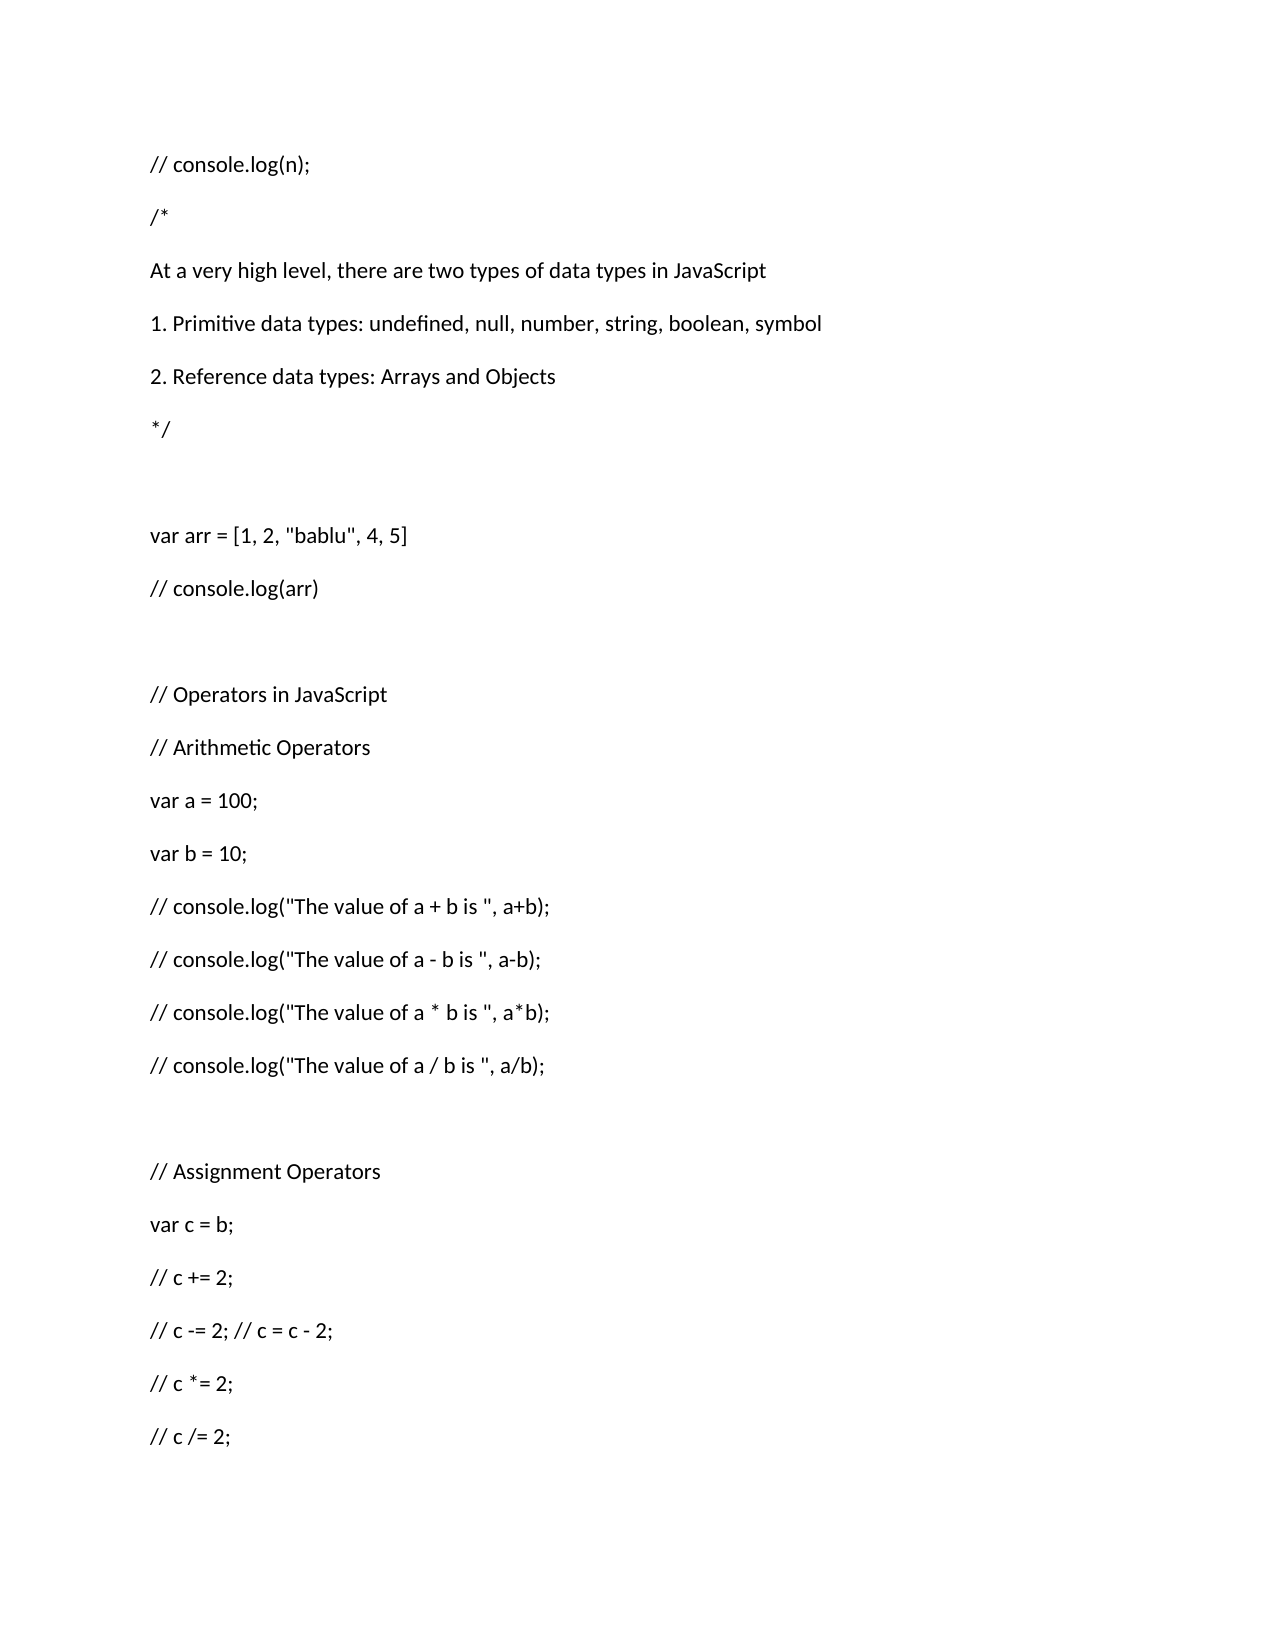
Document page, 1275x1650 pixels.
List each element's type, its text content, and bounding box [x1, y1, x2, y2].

text // c /= 2; [150, 1422, 1125, 1451]
text // Arithmetic Operators [150, 733, 1125, 761]
text var arr = [1, 2, "bablu", 4, 5] [150, 521, 1125, 549]
text 1. Primitive data types: undefined, null, number, string, boolean, symbol [150, 309, 1125, 337]
text // Operators in JavaScript [150, 680, 1125, 708]
text // console.log(n); [150, 150, 1125, 178]
text 2. Reference data types: Arrays and Objects [150, 362, 1125, 390]
text var a = 100; [150, 786, 1125, 814]
text // console.log("The value of a + b is ", a+b); [150, 892, 1125, 920]
text // Assignment Operators [150, 1157, 1125, 1185]
text // console.log("The value of a * b is ", a*b); [150, 998, 1125, 1026]
text At a very high level, there are two types of data types in JavaScript [150, 256, 1125, 284]
text /* [150, 203, 1125, 231]
text // c -= 2; // c = c - 2; [150, 1316, 1125, 1344]
text // c *= 2; [150, 1369, 1125, 1397]
text // console.log(arr) [150, 574, 1125, 602]
text // console.log("The value of a - b is ", a-b); [150, 945, 1125, 973]
text */ [150, 415, 1125, 443]
text var b = 10; [150, 839, 1125, 867]
text var c = b; [150, 1210, 1125, 1238]
text // console.log("The value of a / b is ", a/b); [150, 1051, 1125, 1079]
text // c += 2; [150, 1263, 1125, 1291]
